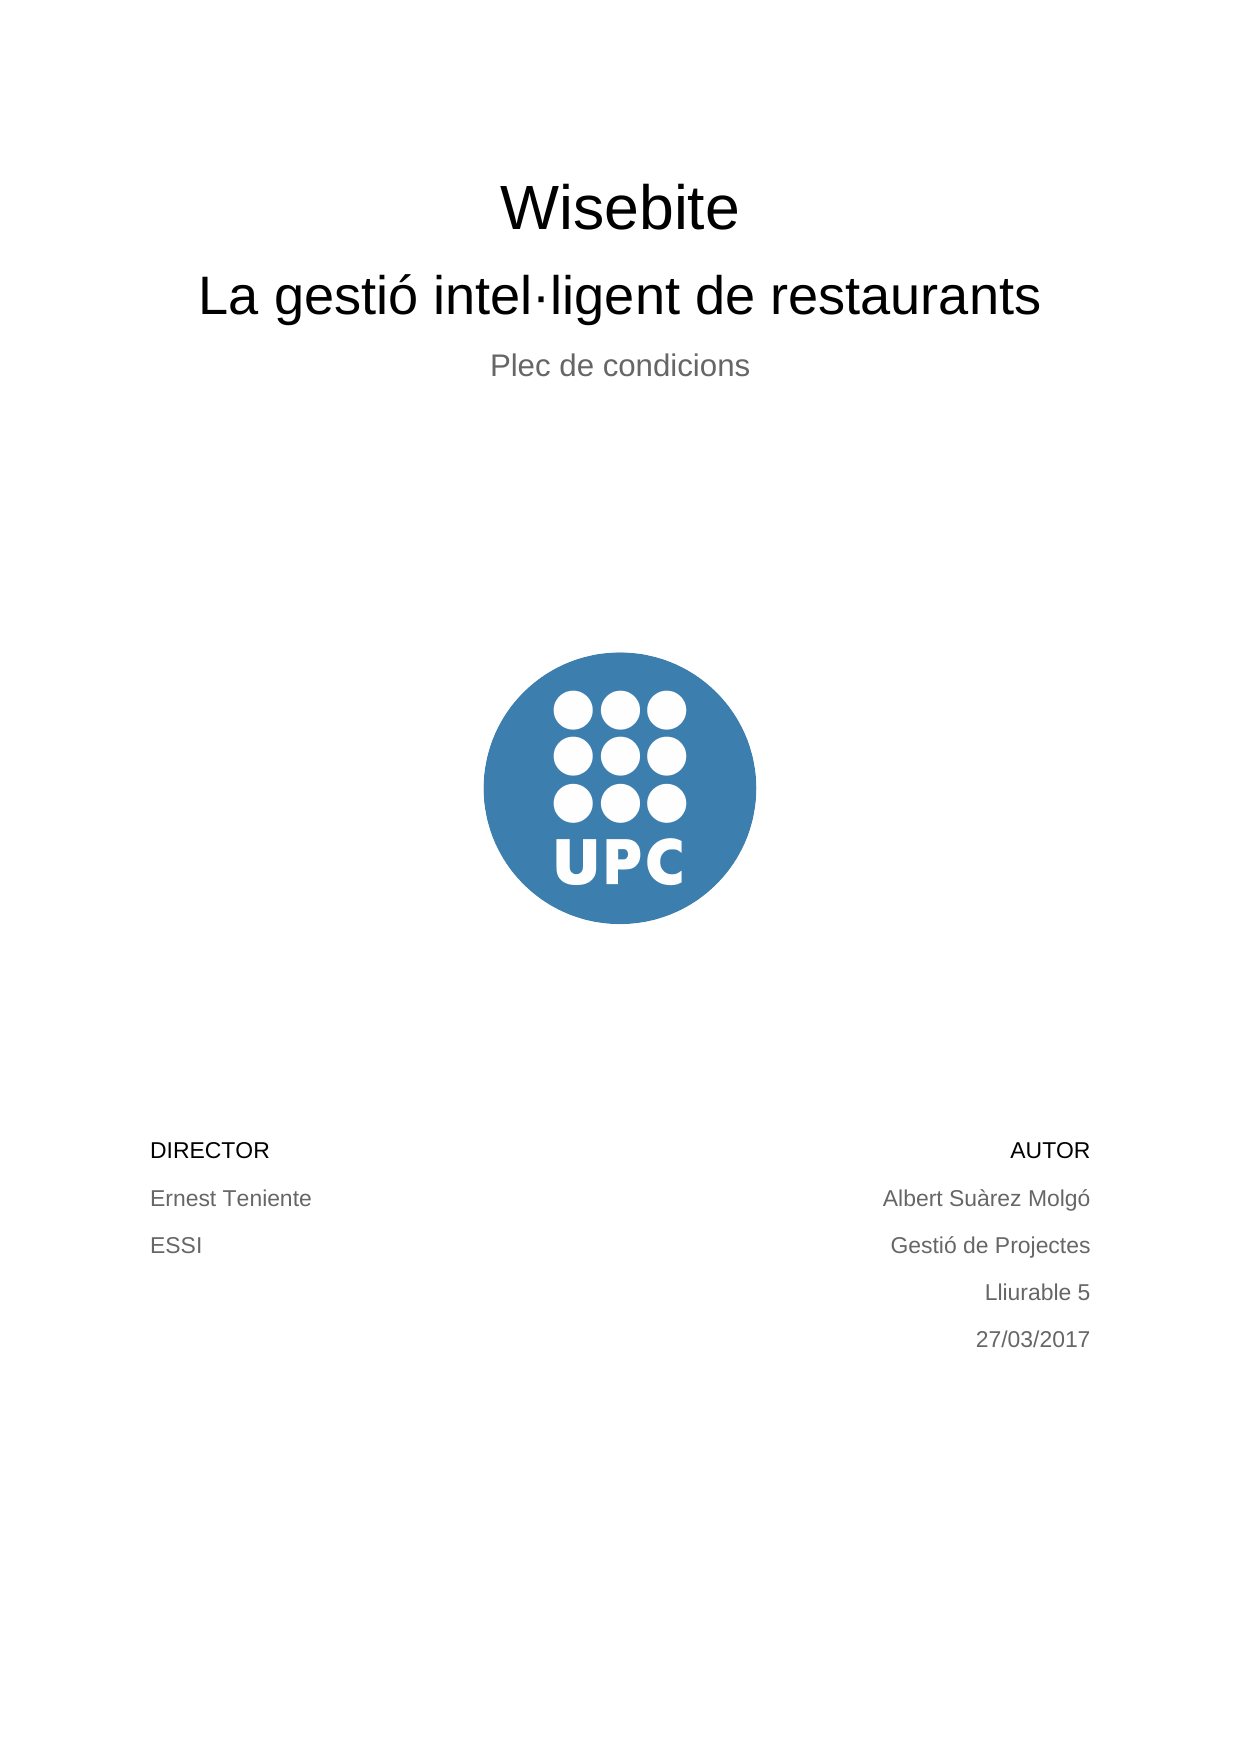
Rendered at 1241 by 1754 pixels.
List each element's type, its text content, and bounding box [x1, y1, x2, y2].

text DIRECTOR [150, 1137, 582, 1164]
text Gestió de Projectes [657, 1232, 1090, 1258]
text AUTOR [657, 1137, 1090, 1164]
text Ernest Teniente [150, 1184, 582, 1211]
picture [481, 651, 759, 928]
text Albert Suàrez Molgó [657, 1184, 1090, 1211]
title Wisebite [150, 171, 1090, 243]
text Lliurable 5 [657, 1279, 1090, 1305]
title La gestió intel·ligent de restaurants [150, 263, 1090, 326]
text ESSI [150, 1232, 582, 1258]
subtitle Plec de condicions [150, 347, 1090, 383]
text 27/03/2017 [657, 1326, 1090, 1352]
